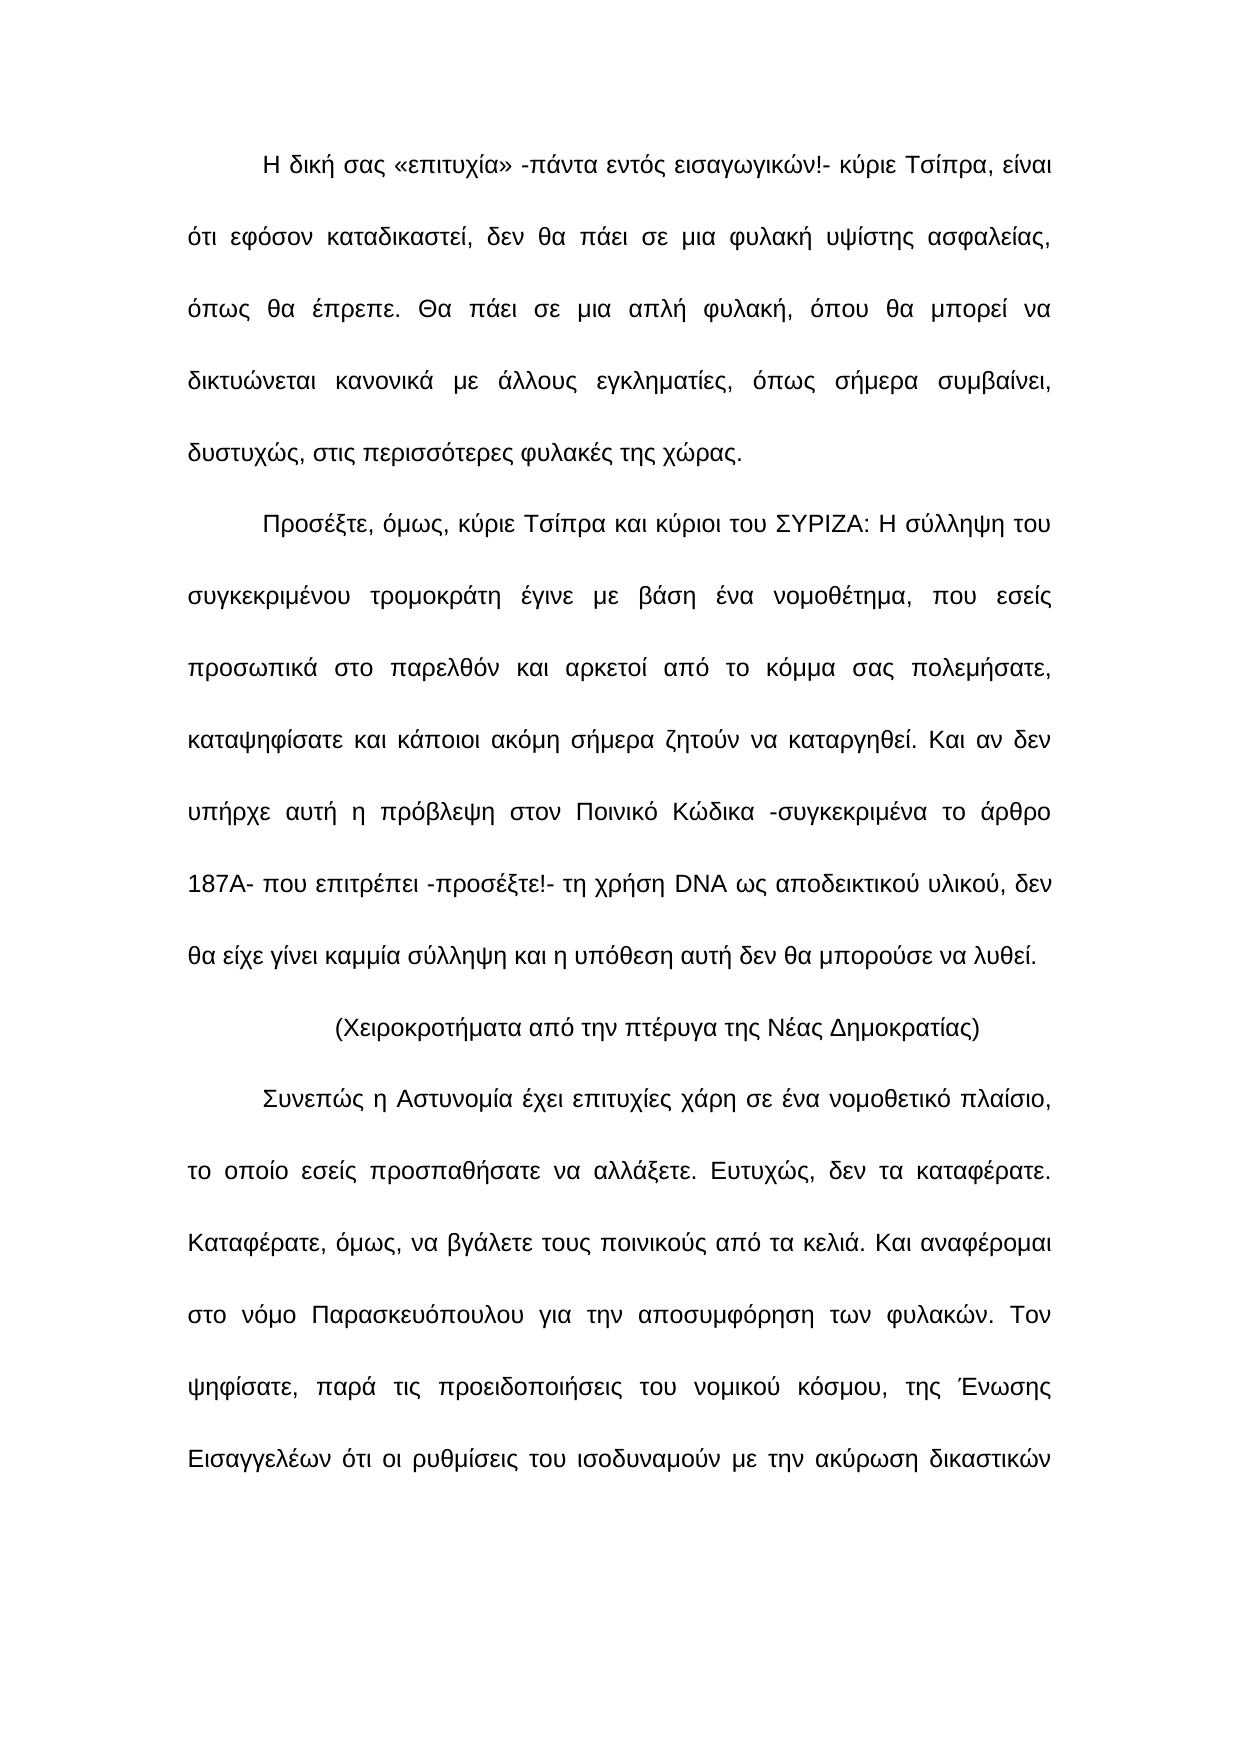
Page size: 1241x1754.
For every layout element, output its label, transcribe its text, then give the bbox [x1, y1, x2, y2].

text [187, 1084, 1053, 1472]
text (Χειροκροτήματα από την πτέρυγα της Νέας Δημοκρατίας) [187, 1012, 1053, 1041]
text Η δική σας «επιτυχία» -πάντα εντός εισαγωγικών!- κύριε Τσίπρα, είναι ότι εφόσον καταδικαστεί, δεν θα πάει σε μια φυλακή υψίστης ασφαλείας, όπως θα έπρεπε. Θα πάει σε μια απλή φυλακή, όπου θα μπορεί να δικτυώνεται κανονικά με άλλους εγκληματίες, όπως σήμερα συμβαίνει, δυστυχώς, στις περισσότερες φυλακές της χώρας. [187, 150, 1053, 466]
text Προσέξτε, όμως, κύριε Τσίπρα και κύριοι του ΣΥΡΙΖΑ: Η σύλληψη του συγκεκριμένου τρομοκράτη έγινε με βάση ένα νομοθέτημα, που εσείς προσωπικά στο παρελθόν και αρκετοί από το κόμμα σας πολεμήσατε, καταψηφίσατε και κάποιοι ακόμη σήμερα ζητούν να καταργηθεί. Και αν δεν υπήρχε αυτή η πρόβλεψη στον Ποινικό Κώδικα -συγκεκριμένα το άρθρο 187Α- που επιτρέπει -προσέξτε!- τη χρήση DNA ως αποδεικτικού υλικού, δεν θα είχε γίνει καμμία σύλληψη και η υπόθεση αυτή δεν θα μπορούσε να λυθεί. [187, 509, 1053, 969]
